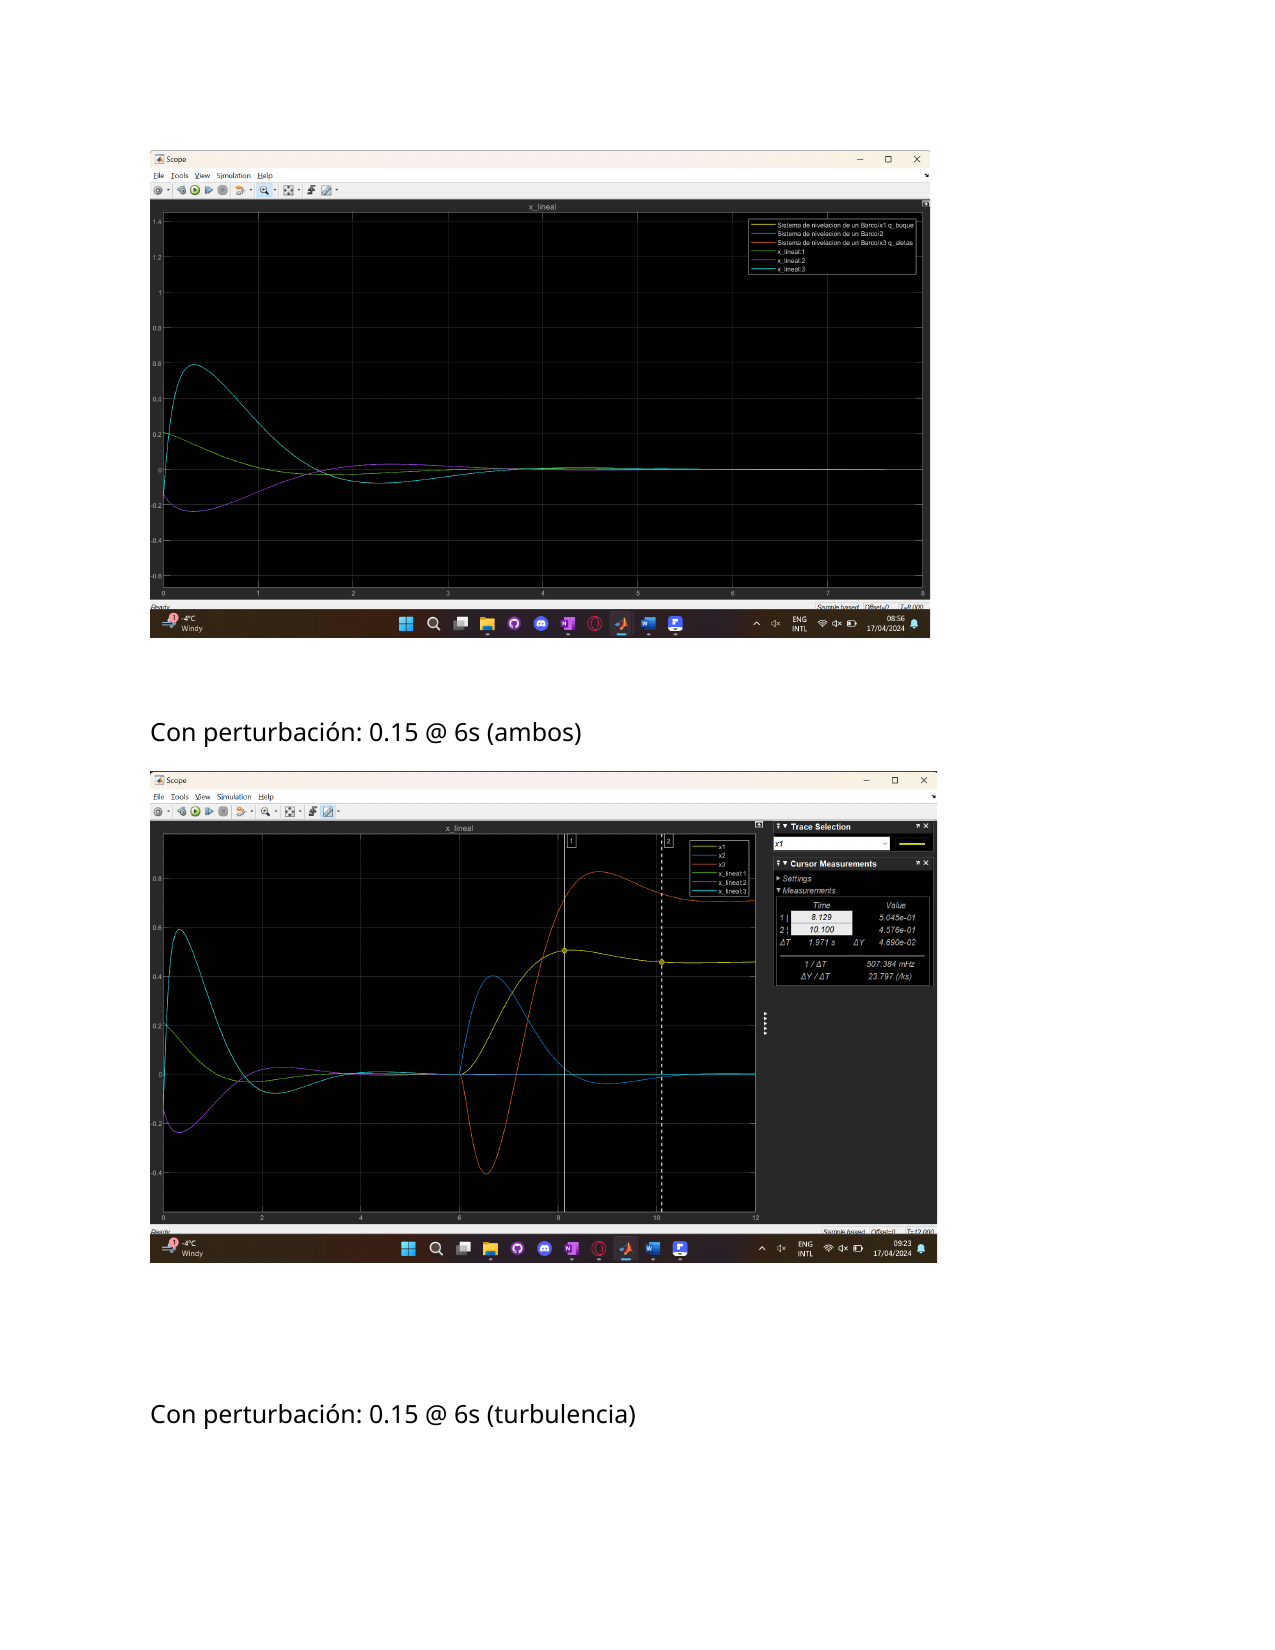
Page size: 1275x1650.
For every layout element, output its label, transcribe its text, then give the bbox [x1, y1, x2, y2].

text Con perturbación: 0.15 @ 6s (ambos) [150, 715, 1125, 749]
text Con perturbación: 0.15 @ 6s (turbulencia) [150, 1396, 1125, 1430]
picture [150, 150, 930, 638]
picture [150, 771, 938, 1263]
